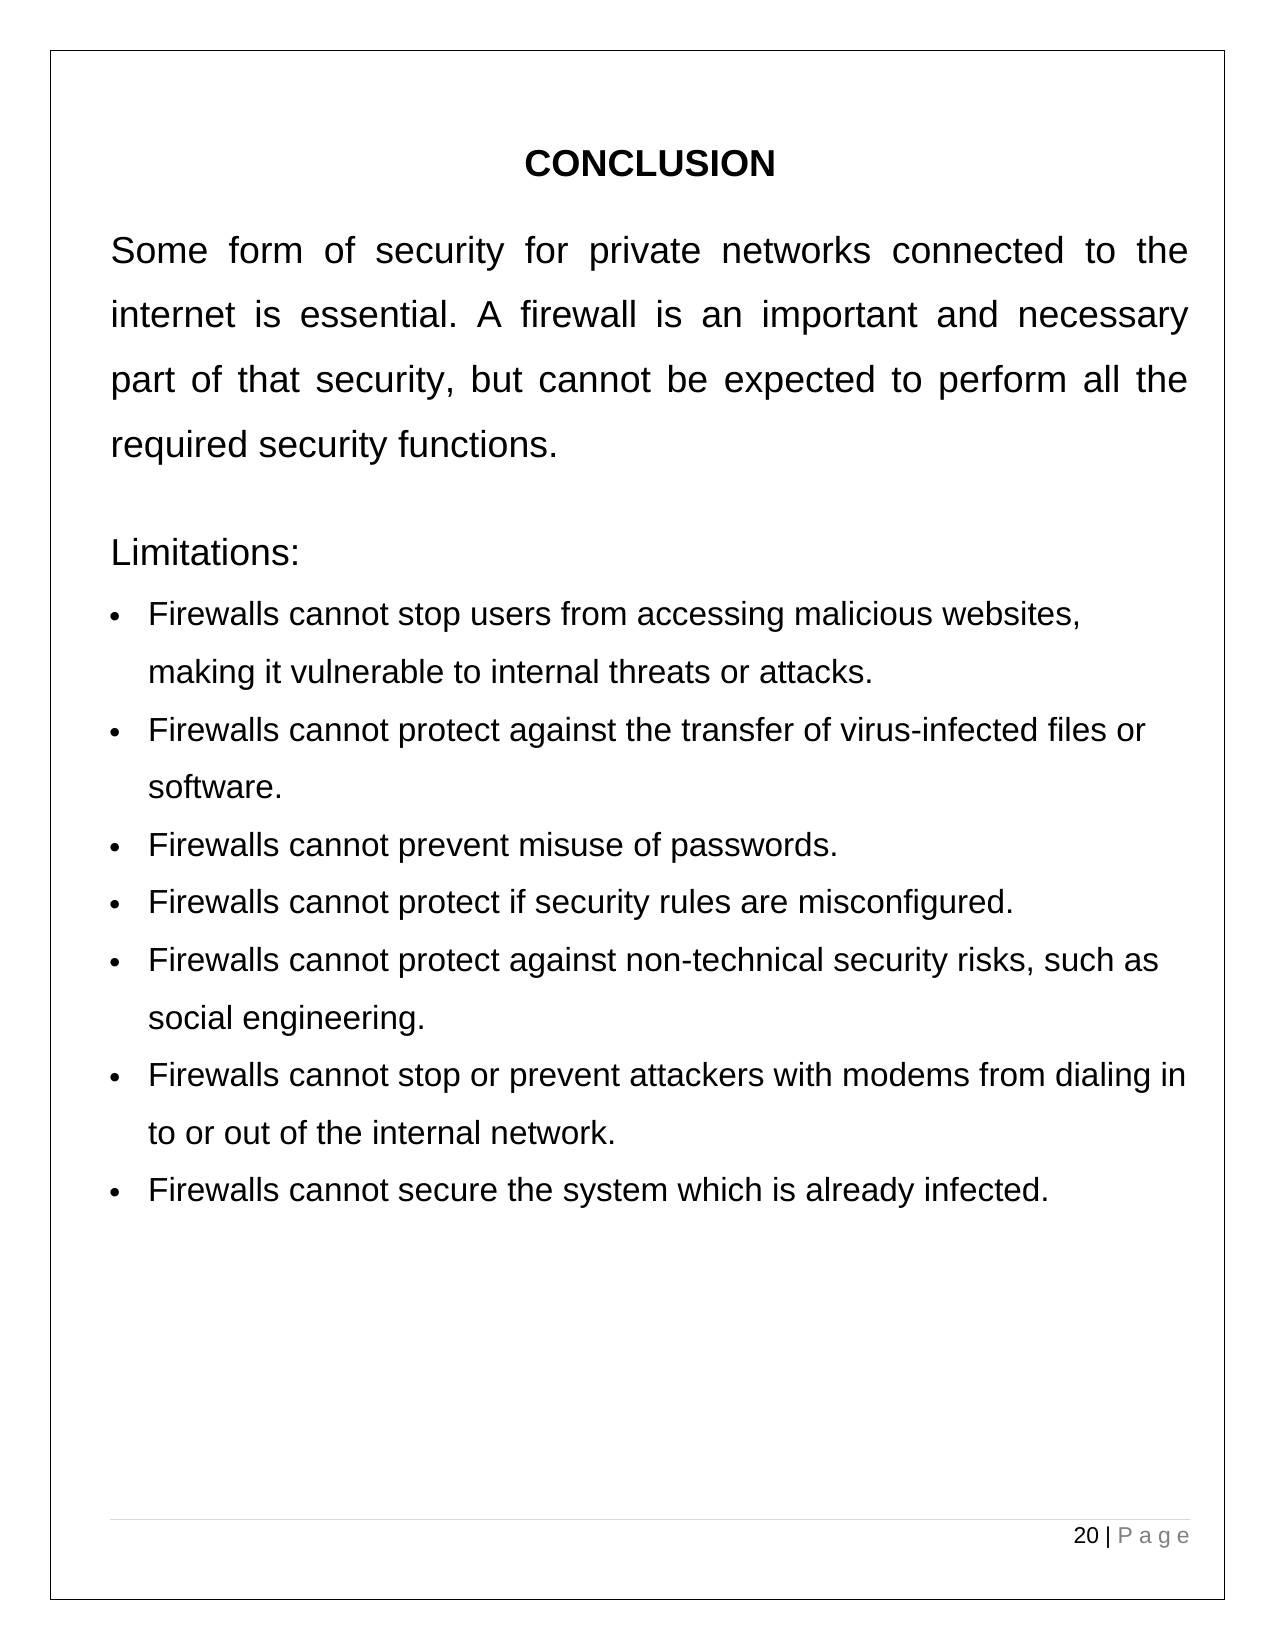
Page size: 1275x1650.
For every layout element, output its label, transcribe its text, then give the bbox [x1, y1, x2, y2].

list Firewalls cannot protect against non-technical security risks, such as social engineering. [110, 940, 1190, 1036]
list Firewalls cannot protect against the transfer of virus-infected files or software. [110, 710, 1190, 806]
list Firewalls cannot stop users from accessing malicious websites, making it vulnerable to internal threats or attacks. [110, 594, 1190, 691]
list Firewalls cannot stop or prevent attackers with modems from dialing in to or out of the internal network. [110, 1055, 1190, 1151]
text Limitations: [110, 530, 1190, 573]
text CONCLUSION [110, 142, 1190, 185]
list Firewalls cannot prevent misuse of passwords. [110, 825, 1190, 863]
list Firewalls cannot protect if security rules are misconfigured. [110, 882, 1190, 921]
list Firewalls cannot secure the system which is already infected. [110, 1171, 1190, 1209]
text Some form of security for private networks connected to the internet is essential. A firewall is an important and necessary part of that security, but cannot be expected to perform all the required security functions. [110, 228, 1190, 465]
